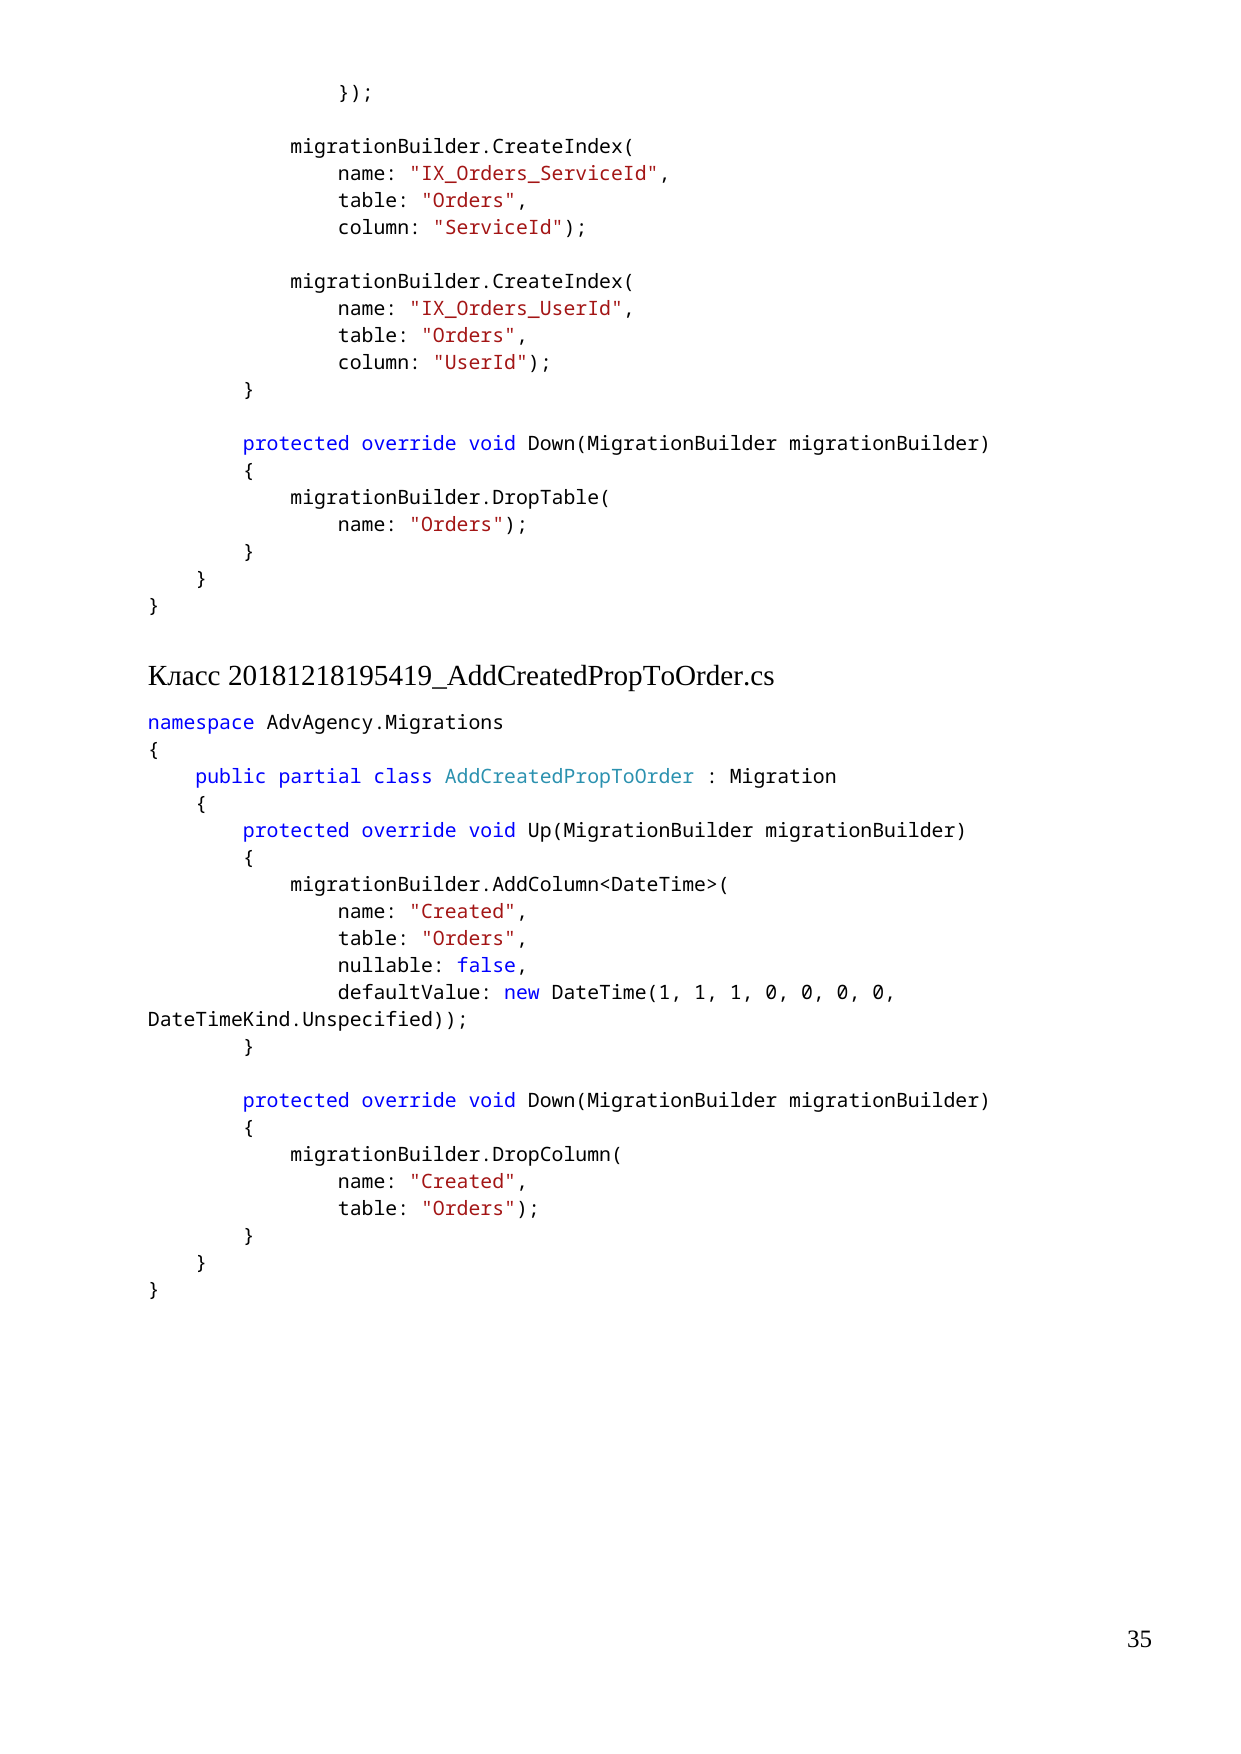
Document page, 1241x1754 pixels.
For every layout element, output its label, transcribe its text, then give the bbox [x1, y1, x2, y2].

text } [148, 591, 1152, 618]
text } [148, 375, 1152, 402]
text public partial class AddCreatedPropToOrder : Migration [148, 762, 1152, 789]
text { [148, 843, 1152, 870]
text name: "IX_Orders_UserId", [148, 294, 1152, 321]
text table: "Orders", [148, 924, 1152, 951]
text }); [148, 78, 1152, 105]
text { [148, 456, 1152, 483]
text nullable: false, [148, 951, 1152, 978]
text } [148, 1032, 1152, 1059]
text migrationBuilder.DropTable( [148, 483, 1152, 510]
text table: "Orders", [148, 186, 1152, 213]
text name: "Created", [148, 897, 1152, 924]
text column: "UserId"); [148, 348, 1152, 375]
text protected override void Down(MigrationBuilder migrationBuilder) [148, 1086, 1152, 1113]
text } [148, 564, 1152, 591]
text migrationBuilder.CreateIndex( [148, 132, 1152, 159]
text { [148, 736, 1152, 762]
text migrationBuilder.DropColumn( [148, 1140, 1152, 1167]
text table: "Orders"); [148, 1194, 1152, 1221]
text } [148, 1275, 1152, 1302]
text protected override void Down(MigrationBuilder migrationBuilder) [148, 429, 1152, 456]
text name: "Created", [148, 1167, 1152, 1194]
text protected override void Up(MigrationBuilder migrationBuilder) [148, 816, 1152, 843]
text } [148, 1221, 1152, 1248]
text table: "Orders", [148, 321, 1152, 348]
text } [148, 537, 1152, 564]
text migrationBuilder.CreateIndex( [148, 267, 1152, 294]
text migrationBuilder.AddColumn<DateTime>( [148, 870, 1152, 897]
text Класс 20181218195419_AddCreatedPropToOrder.cs [148, 658, 1152, 692]
text name: "Orders"); [148, 510, 1152, 537]
text defaultValue: new DateTime(1, 1, 1, 0, 0, 0, 0, DateTimeKind.Unspecified)); [148, 978, 1152, 1032]
text } [148, 1248, 1152, 1275]
text { [148, 1113, 1152, 1140]
text { [148, 789, 1152, 816]
text namespace AdvAgency.Migrations [148, 708, 1152, 736]
text column: "ServiceId"); [148, 213, 1152, 240]
text name: "IX_Orders_ServiceId", [148, 159, 1152, 186]
